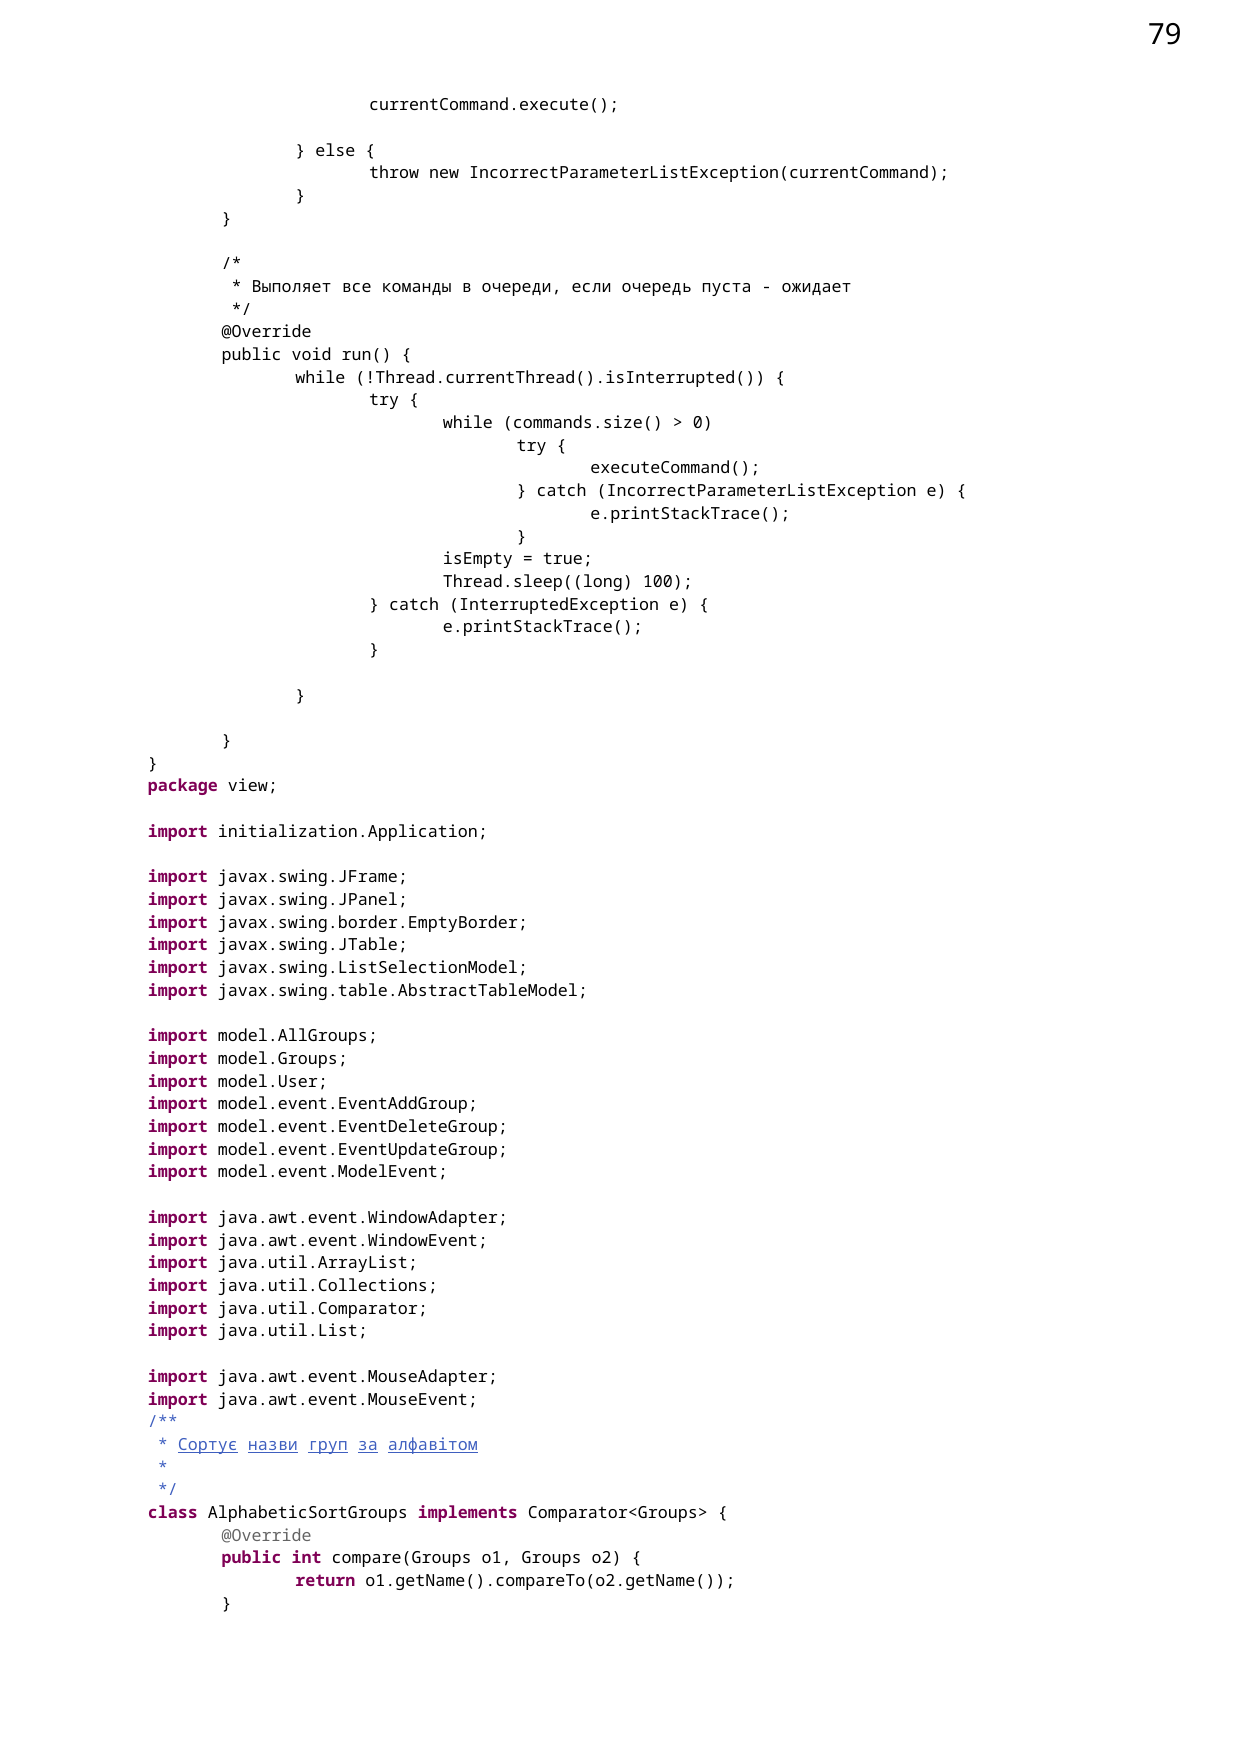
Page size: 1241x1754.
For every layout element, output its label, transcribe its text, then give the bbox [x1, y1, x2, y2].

text * [148, 1455, 1181, 1478]
text import javax.swing.JPanel; [148, 887, 1181, 910]
text import java.util.ArrayList; [148, 1251, 1181, 1273]
text import javax.swing.JFrame; [148, 865, 1181, 887]
text } [148, 1591, 1181, 1614]
text } [148, 206, 1181, 229]
text import java.awt.event.WindowEvent; [148, 1228, 1181, 1251]
text public int compare(Groups o1, Groups o2) { [148, 1546, 1181, 1569]
text e.printStackTrace(); [148, 501, 1181, 524]
text } [148, 183, 1181, 206]
text import initialization.Application; [148, 819, 1181, 842]
text while (!Thread.currentThread().isInterrupted()) { [148, 365, 1181, 388]
text import model.Groups; [148, 1046, 1181, 1069]
text import javax.swing.JTable; [148, 933, 1181, 956]
text } [148, 683, 1181, 706]
text import java.util.Collections; [148, 1273, 1181, 1296]
text Thread.sleep((long) 100); [148, 569, 1181, 592]
text public void run() { [148, 342, 1181, 365]
text import java.awt.event.WindowAdapter; [148, 1205, 1181, 1228]
text isEmpty = true; [148, 547, 1181, 569]
text currentCommand.execute(); [148, 93, 1181, 115]
text import java.awt.event.MouseEvent; [148, 1387, 1181, 1410]
text @Override [148, 320, 1181, 342]
text * Выполяет все команды в очереди, если очередь пуста - ожидает [148, 274, 1181, 297]
text import java.awt.event.MouseAdapter; [148, 1364, 1181, 1387]
text import model.User; [148, 1069, 1181, 1092]
text import javax.swing.border.EmptyBorder; [148, 910, 1181, 933]
text import model.event.EventUpdateGroup; [148, 1137, 1181, 1160]
text package view; [148, 774, 1181, 797]
text } catch (IncorrectParameterListException e) { [148, 479, 1181, 501]
text executeCommand(); [148, 456, 1181, 479]
text import java.util.Comparator; [148, 1296, 1181, 1319]
text /* [148, 252, 1181, 274]
text * Сортує назви груп за алфавітом [148, 1432, 1181, 1455]
text throw new IncorrectParameterListException(currentCommand); [148, 161, 1181, 183]
text return o1.getName().compareTo(o2.getName()); [148, 1569, 1181, 1591]
text import javax.swing.table.AbstractTableModel; [148, 978, 1181, 1001]
text /** [148, 1410, 1181, 1432]
text */ [148, 297, 1181, 320]
text import javax.swing.ListSelectionModel; [148, 956, 1181, 978]
text } [148, 751, 1181, 774]
text import model.AllGroups; [148, 1024, 1181, 1046]
text import model.event.EventDeleteGroup; [148, 1114, 1181, 1137]
text */ [148, 1478, 1181, 1501]
text } [148, 728, 1181, 751]
text } [148, 524, 1181, 547]
text } catch (InterruptedException e) { [148, 592, 1181, 615]
text try { [148, 388, 1181, 411]
text while (commands.size() > 0) [148, 411, 1181, 433]
text } [148, 638, 1181, 660]
text import model.event.ModelEvent; [148, 1160, 1181, 1183]
text } else { [148, 138, 1181, 161]
text try { [148, 433, 1181, 456]
text import model.event.EventAddGroup; [148, 1092, 1181, 1114]
text class AlphabeticSortGroups implements Comparator<Groups> { [148, 1501, 1181, 1523]
text import java.util.List; [148, 1319, 1181, 1342]
text @Override [148, 1523, 1181, 1546]
text e.printStackTrace(); [148, 615, 1181, 638]
